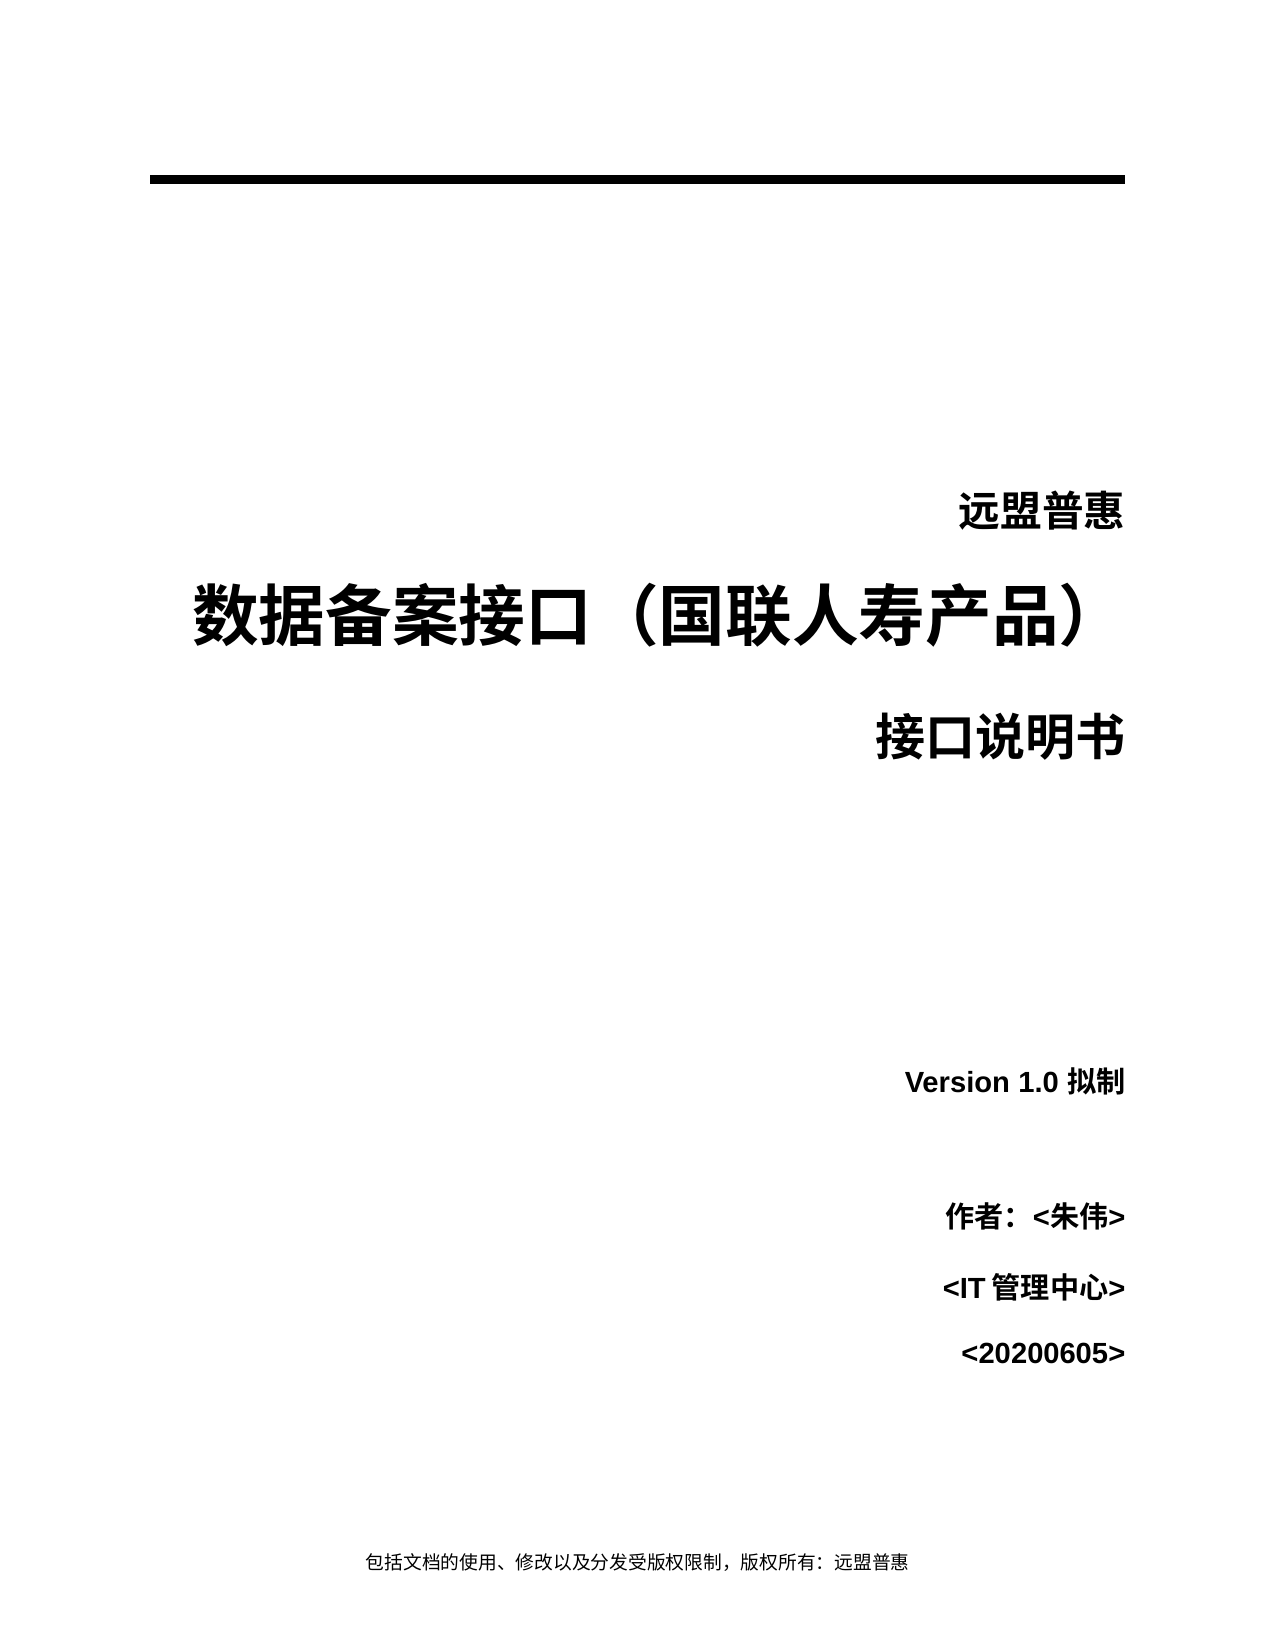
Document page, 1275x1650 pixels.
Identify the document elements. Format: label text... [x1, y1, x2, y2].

title 数据备案接口（国联人寿产品） [150, 563, 1125, 660]
text Version 1.0 拟制 [150, 1059, 1125, 1101]
text 远盟普惠 [150, 467, 1125, 538]
text <20200605> [150, 1336, 1125, 1370]
text <IT管理中心> [150, 1265, 1125, 1307]
title 接口说明书 [150, 697, 1125, 770]
text 作者：<朱伟> [150, 1193, 1125, 1236]
